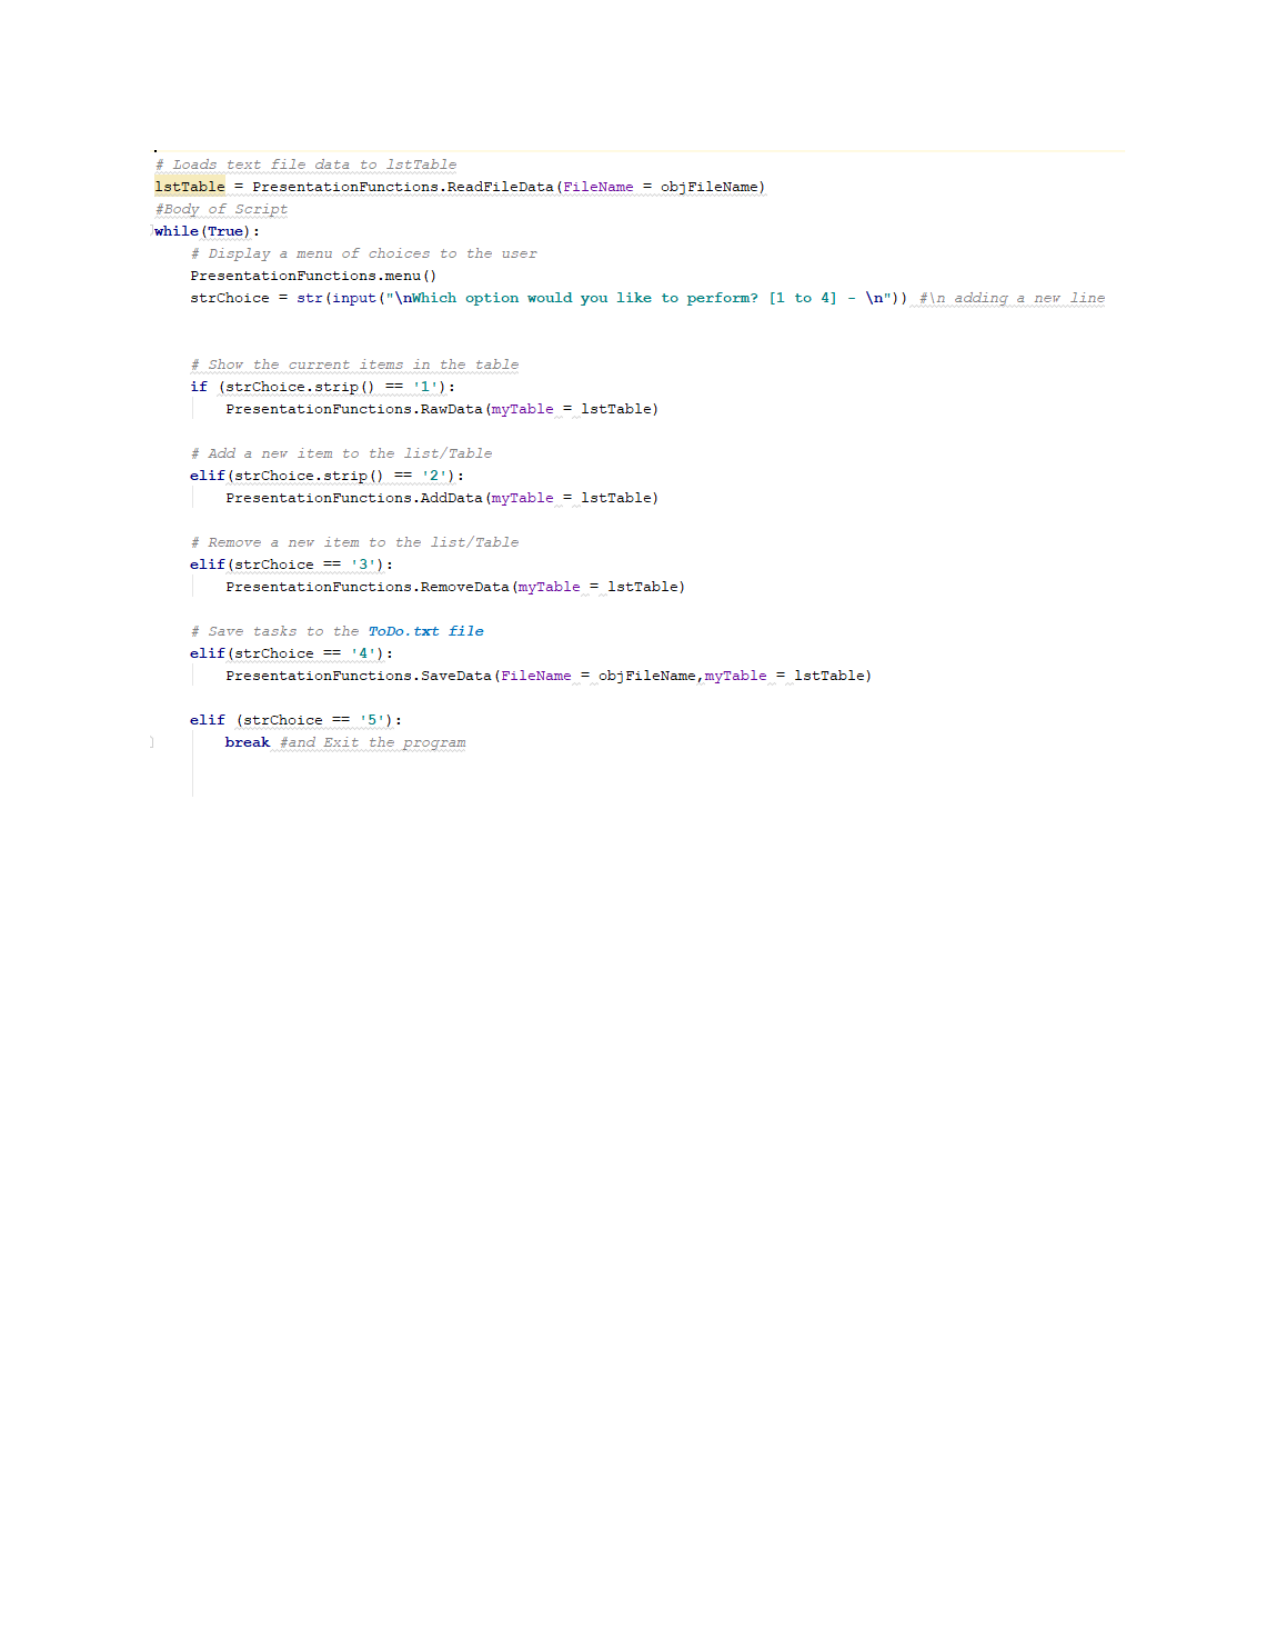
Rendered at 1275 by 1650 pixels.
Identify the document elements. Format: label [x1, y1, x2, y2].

picture [150, 150, 1125, 799]
